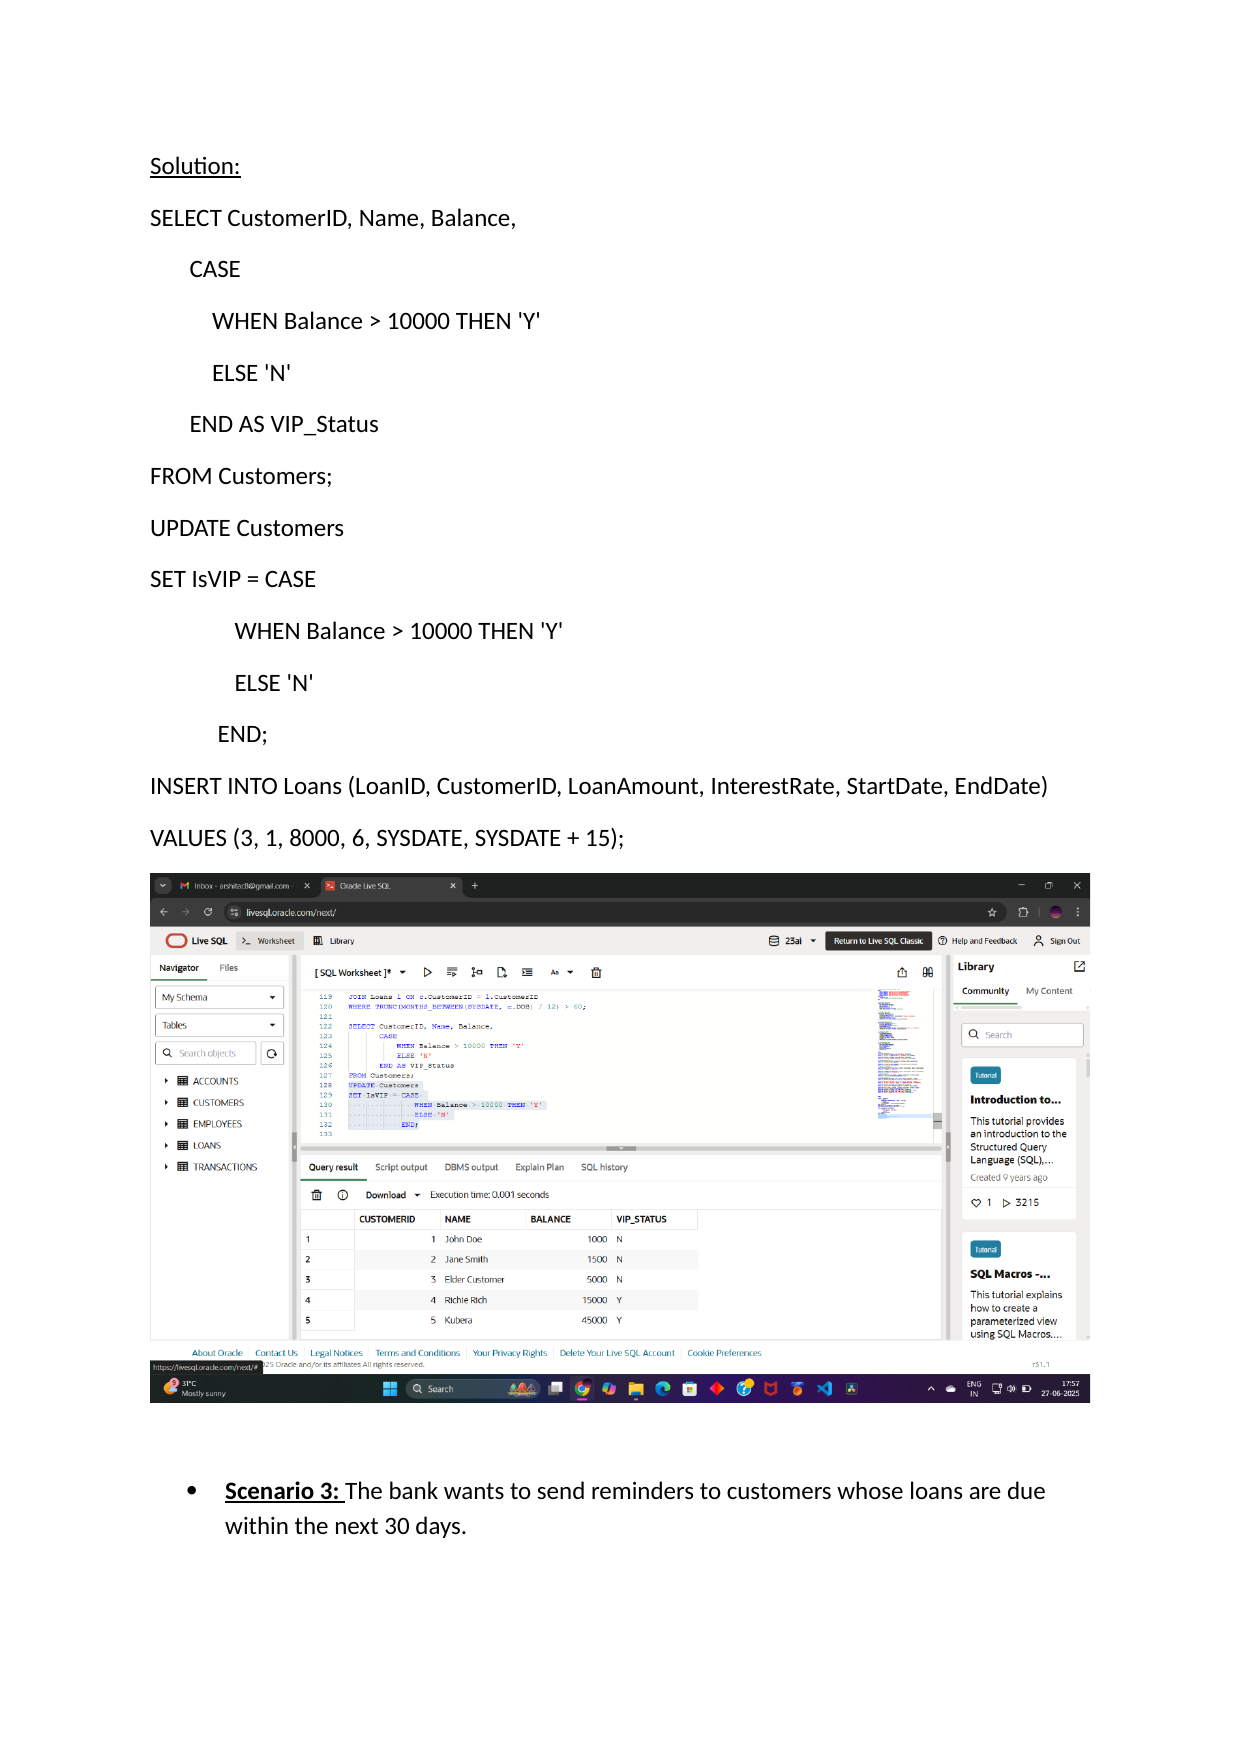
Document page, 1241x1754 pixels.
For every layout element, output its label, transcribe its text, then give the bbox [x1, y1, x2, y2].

picture [150, 873, 1091, 1403]
text END; [150, 718, 1090, 749]
text INSERT INTO Loans (LoanID, CustomerID, LoanAmount, InterestRate, StartDate, EndDate) [150, 770, 1090, 801]
text ELSE 'N' [150, 357, 1090, 387]
text SELECT CustomerID, Name, Balance, [150, 202, 1090, 232]
text WHEN Balance > 10000 THEN 'Y' [150, 615, 1090, 646]
text CASE [150, 253, 1090, 284]
text END AS VIP_Status [150, 408, 1090, 439]
text Solution: [150, 150, 1090, 181]
text WHEN Balance > 10000 THEN 'Y' [150, 305, 1090, 336]
text SET IsVIP = CASE [150, 563, 1090, 594]
text VALUES (3, 1, 8000, 6, SYSDATE, SYSDATE + 15); [150, 822, 1090, 852]
list Scenario 3: The bank wants to send reminders to customers whose loans are due within the next 30 days. [187, 1475, 1090, 1541]
text ELSE 'N' [150, 667, 1090, 697]
text UPDATE Customers [150, 512, 1090, 542]
text FROM Customers; [150, 460, 1090, 491]
